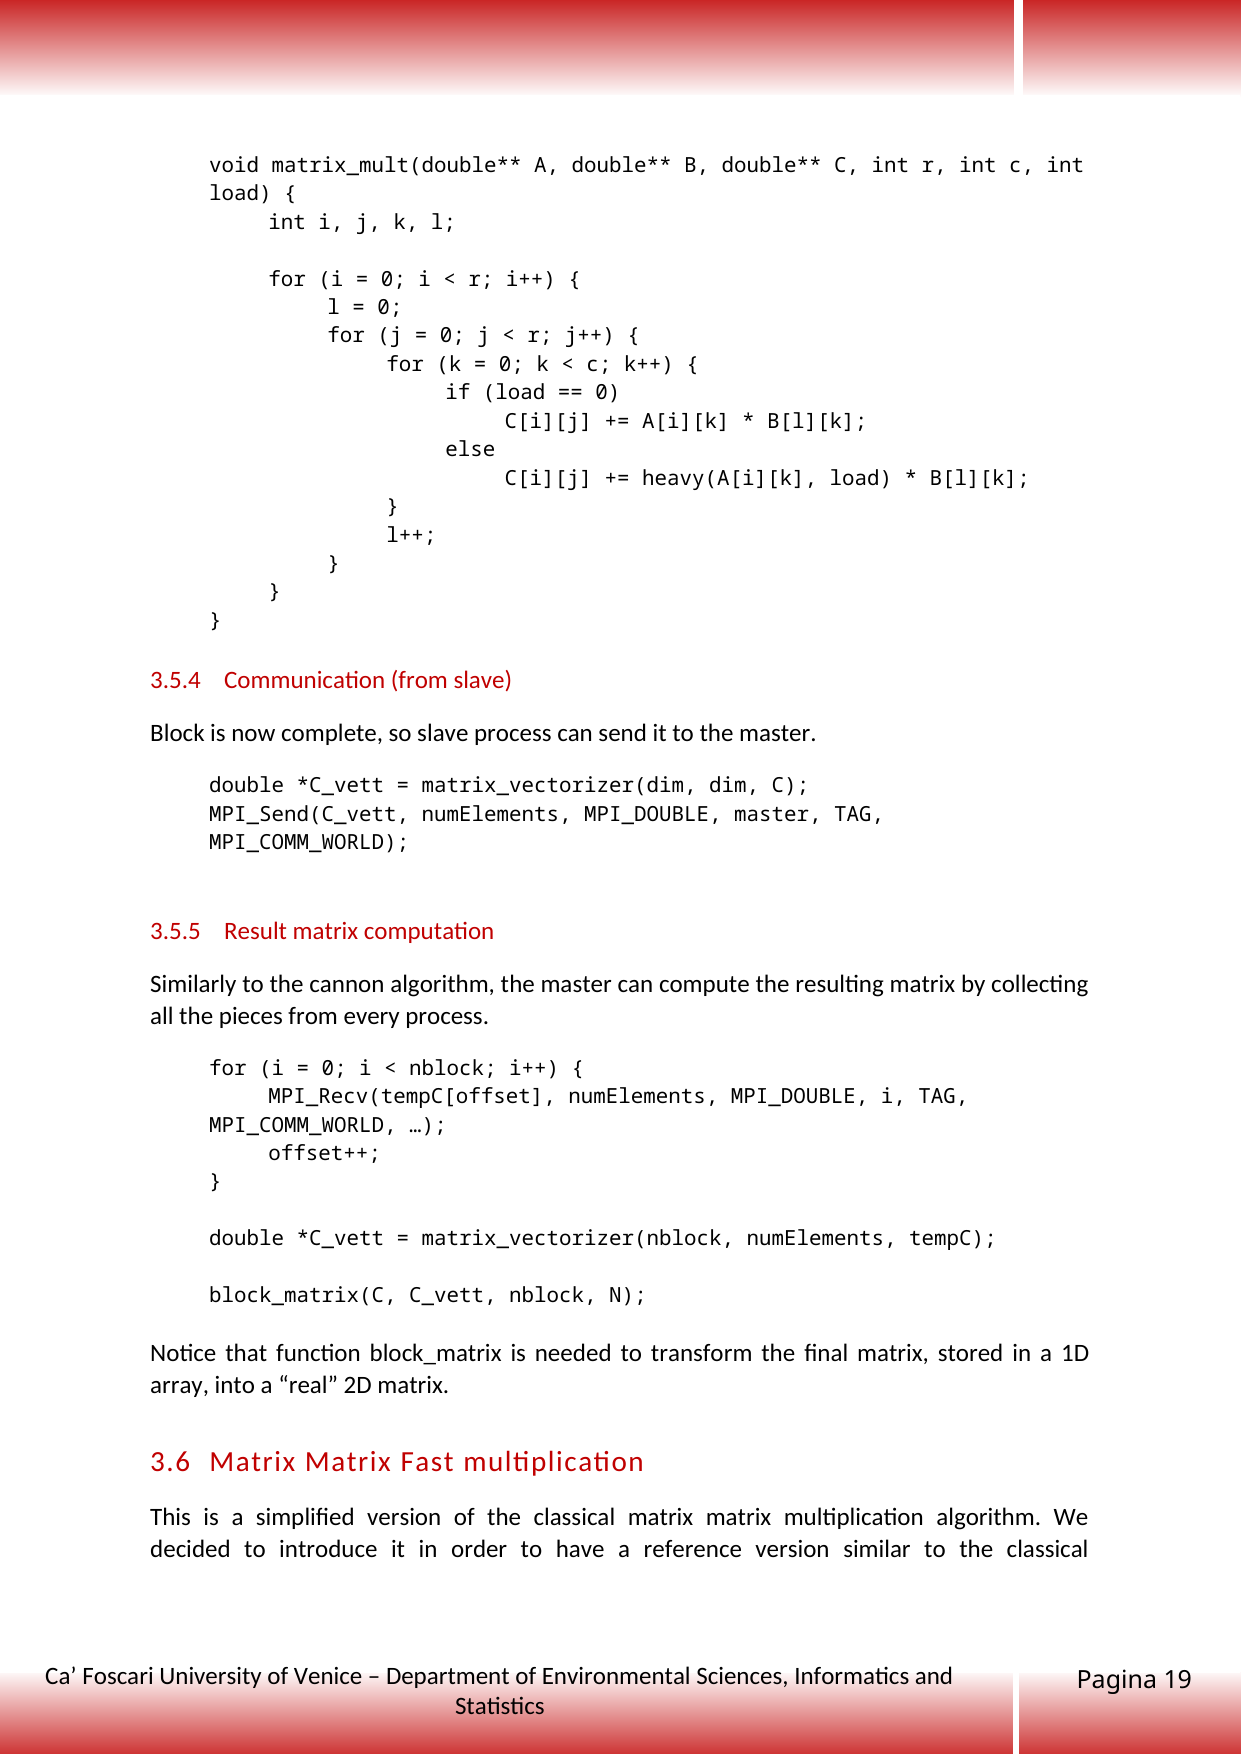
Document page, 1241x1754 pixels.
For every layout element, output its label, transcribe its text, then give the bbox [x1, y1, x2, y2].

text l = 0; [209, 292, 1090, 321]
subtitle Communication (from slave) [150, 665, 1090, 695]
text for (j = 0; j < r; j++) { [209, 321, 1090, 349]
text Notice that function block_matrix is needed to transform the final matrix, stored in a 1D array, into a “real” 2D matrix. [150, 1337, 1090, 1400]
text } [209, 577, 1090, 605]
text offset++; [209, 1138, 1090, 1167]
text int i, j, k, l; [209, 207, 1090, 235]
text else [209, 434, 1090, 463]
text } [209, 548, 1090, 577]
text MPI_Recv(tempC[offset], numElements, MPI_DOUBLE, i, TAG, MPI_COMM_WORLD, …); [209, 1081, 1090, 1138]
text if (load == 0) [209, 377, 1090, 406]
text l++; [209, 520, 1090, 548]
text C[i][j] += A[i][k] * B[l][k]; [209, 406, 1090, 434]
text } [209, 605, 1090, 633]
text MPI_Send(C_vett, numElements, MPI_DOUBLE, master, TAG, MPI_COMM_WORLD); [209, 799, 1090, 856]
text } [209, 1167, 1090, 1195]
text for (i = 0; i < nblock; i++) { [209, 1053, 1090, 1081]
text double *C_vett = matrix_vectorizer(dim, dim, C); [209, 770, 1090, 799]
subtitle Result matrix computation [150, 915, 1090, 946]
text Block is now complete, so slave process can send it to the master. [150, 717, 1090, 748]
text for (k = 0; k < c; k++) { [209, 349, 1090, 377]
subtitle Matrix Matrix Fast multiplication [150, 1443, 1090, 1478]
text C[i][j] += heavy(A[i][k], load) * B[l][k]; [209, 463, 1090, 491]
text double *C_vett = matrix_vectorizer(nblock, numElements, tempC); [209, 1223, 1090, 1252]
text } [209, 491, 1090, 520]
text void matrix_mult(double** A, double** B, double** C, int r, int c, int load) { [209, 150, 1090, 207]
text block_matrix(C, C_vett, nblock, N); [209, 1280, 1090, 1309]
text Similarly to the cannon algorithm, the master can compute the resulting matrix by collecting all the pieces from every process. [150, 968, 1090, 1031]
text for (i = 0; i < r; i++) { [209, 264, 1090, 292]
